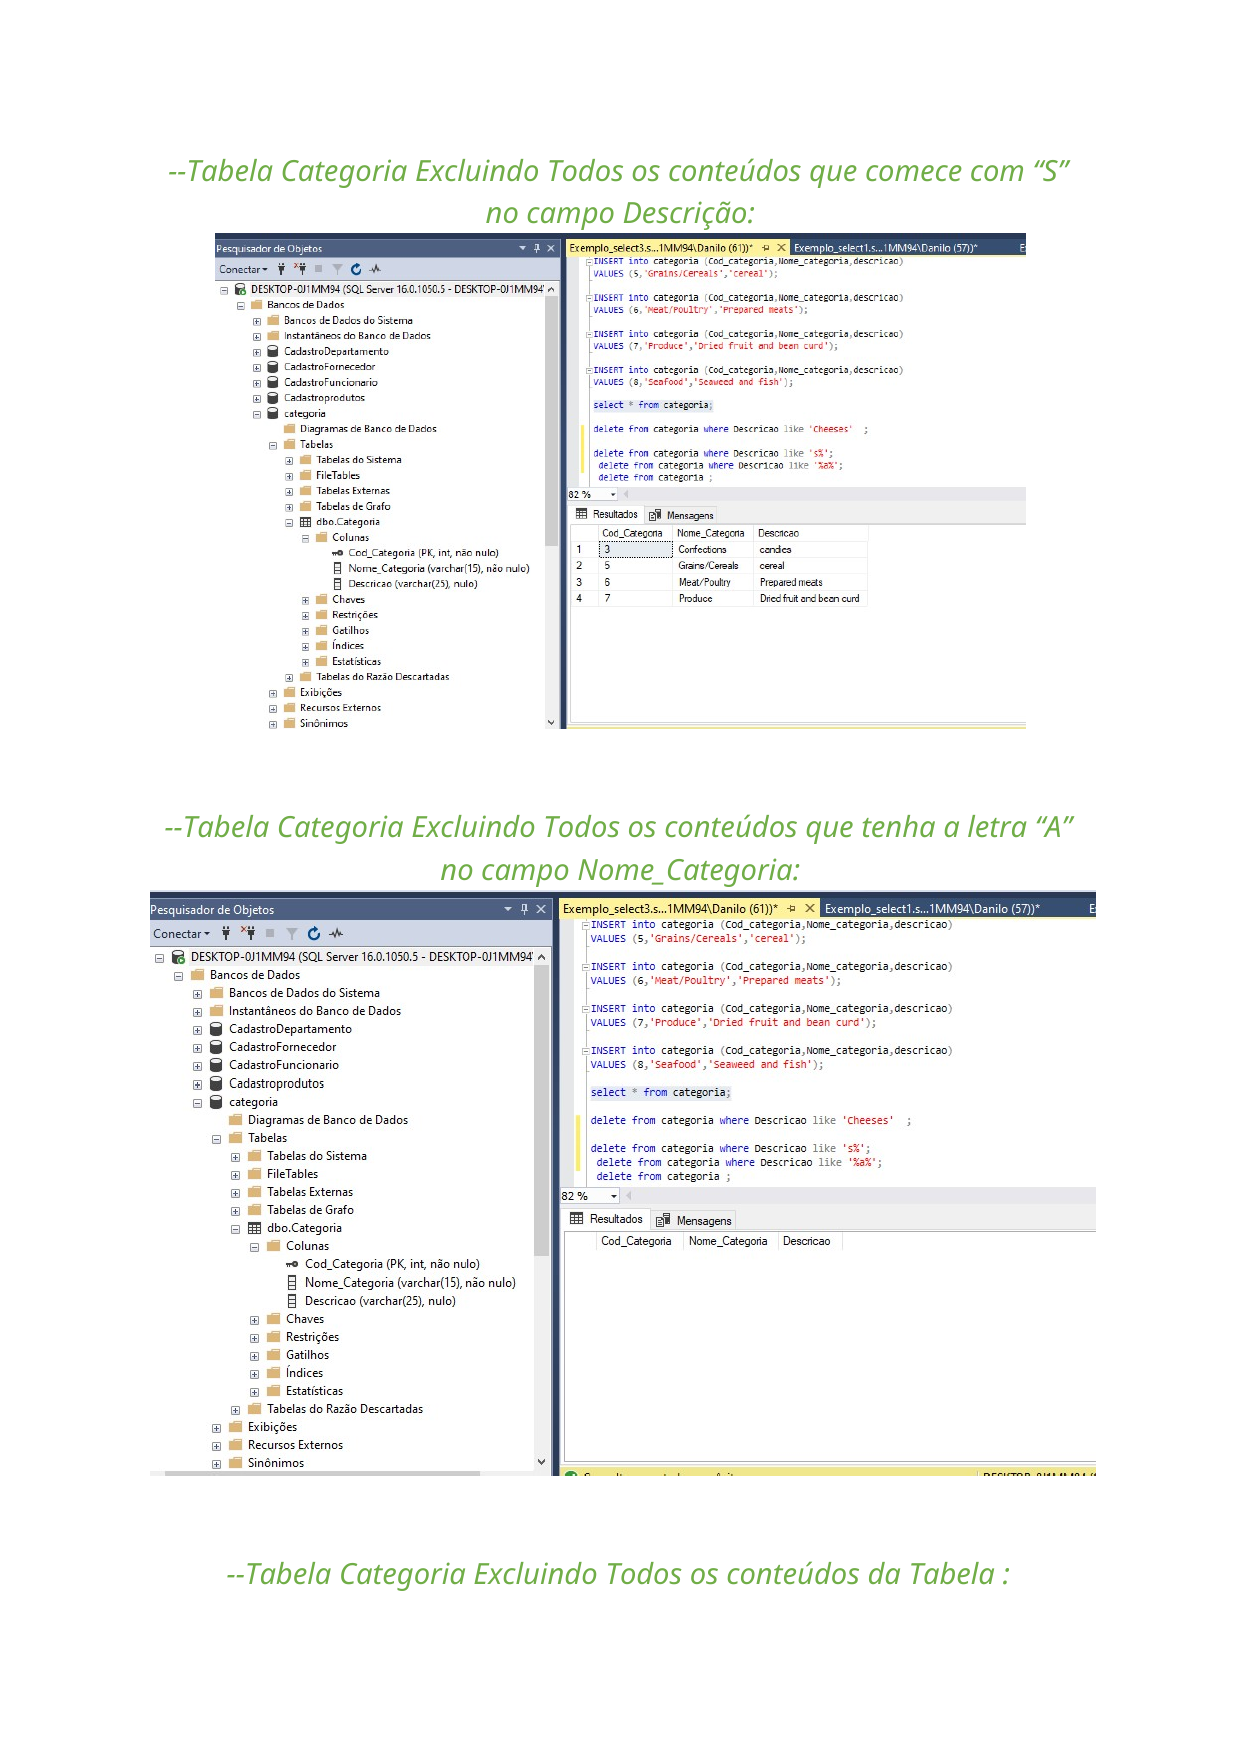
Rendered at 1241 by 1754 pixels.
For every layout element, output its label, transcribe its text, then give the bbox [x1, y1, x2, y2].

picture [215, 233, 1026, 729]
picture [150, 890, 1096, 1476]
text --Tabela Categoria Excluindo Todos os conteúdos que tenha a letra “A” no campo Nome_Categoria: [150, 807, 1090, 890]
text --Tabela Categoria Excluindo Todos os conteúdos da Tabela : [150, 1553, 1090, 1593]
